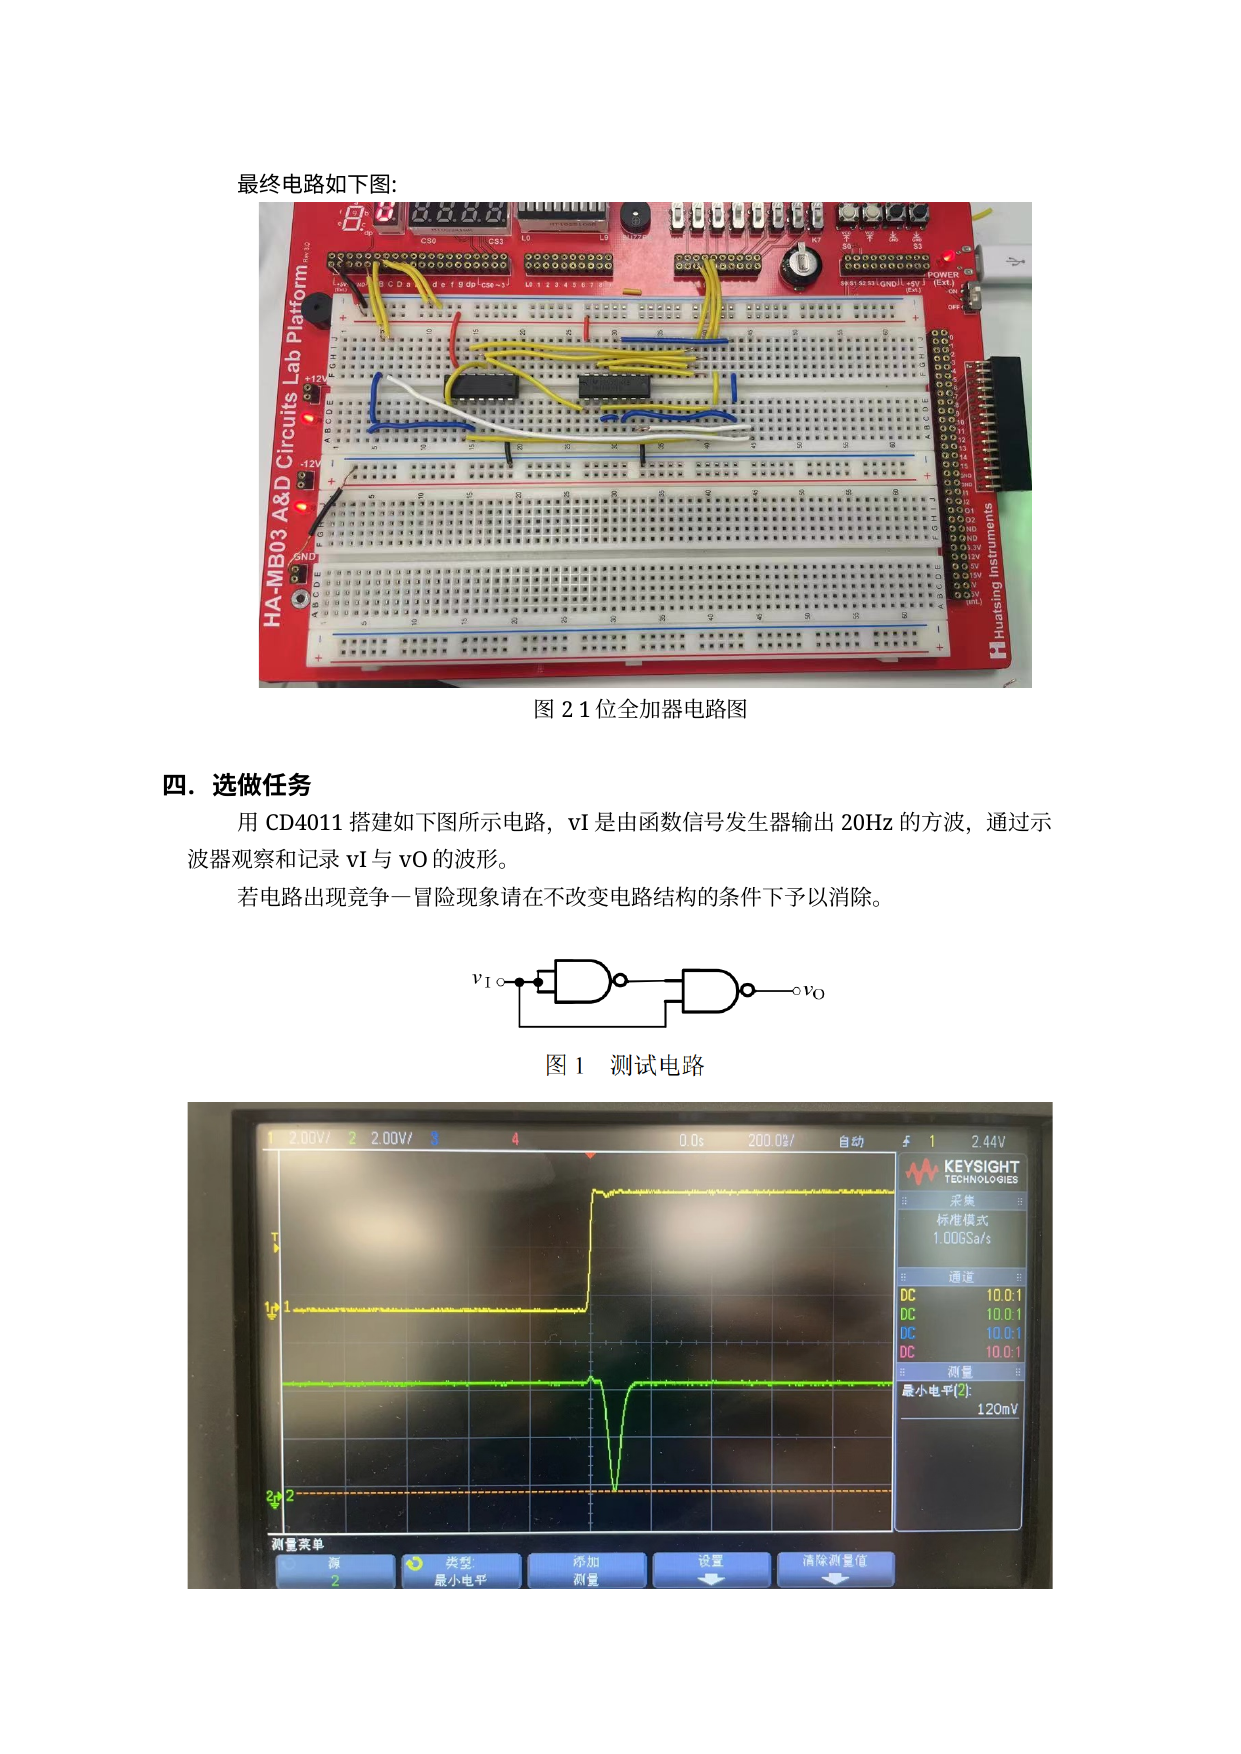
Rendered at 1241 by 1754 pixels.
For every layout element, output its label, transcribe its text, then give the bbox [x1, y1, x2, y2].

text 图 2 1位全加器电路图 [187, 689, 1053, 727]
subtitle 选做任务 [163, 764, 1053, 802]
picture [258, 202, 1032, 688]
text 最终电路如下图: [187, 164, 1053, 202]
picture [187, 1102, 1053, 1589]
picture [453, 952, 837, 1087]
text 用 CD4011 搭建如下图所示电路，vI 是由函数信号发生器输出 20Hz 的方波，通过示波器观察和记录 vI与 vO的波形。 若电路出现竞争—冒险现象请在不改变电路结构的条件下予以消除。 [187, 802, 1053, 952]
